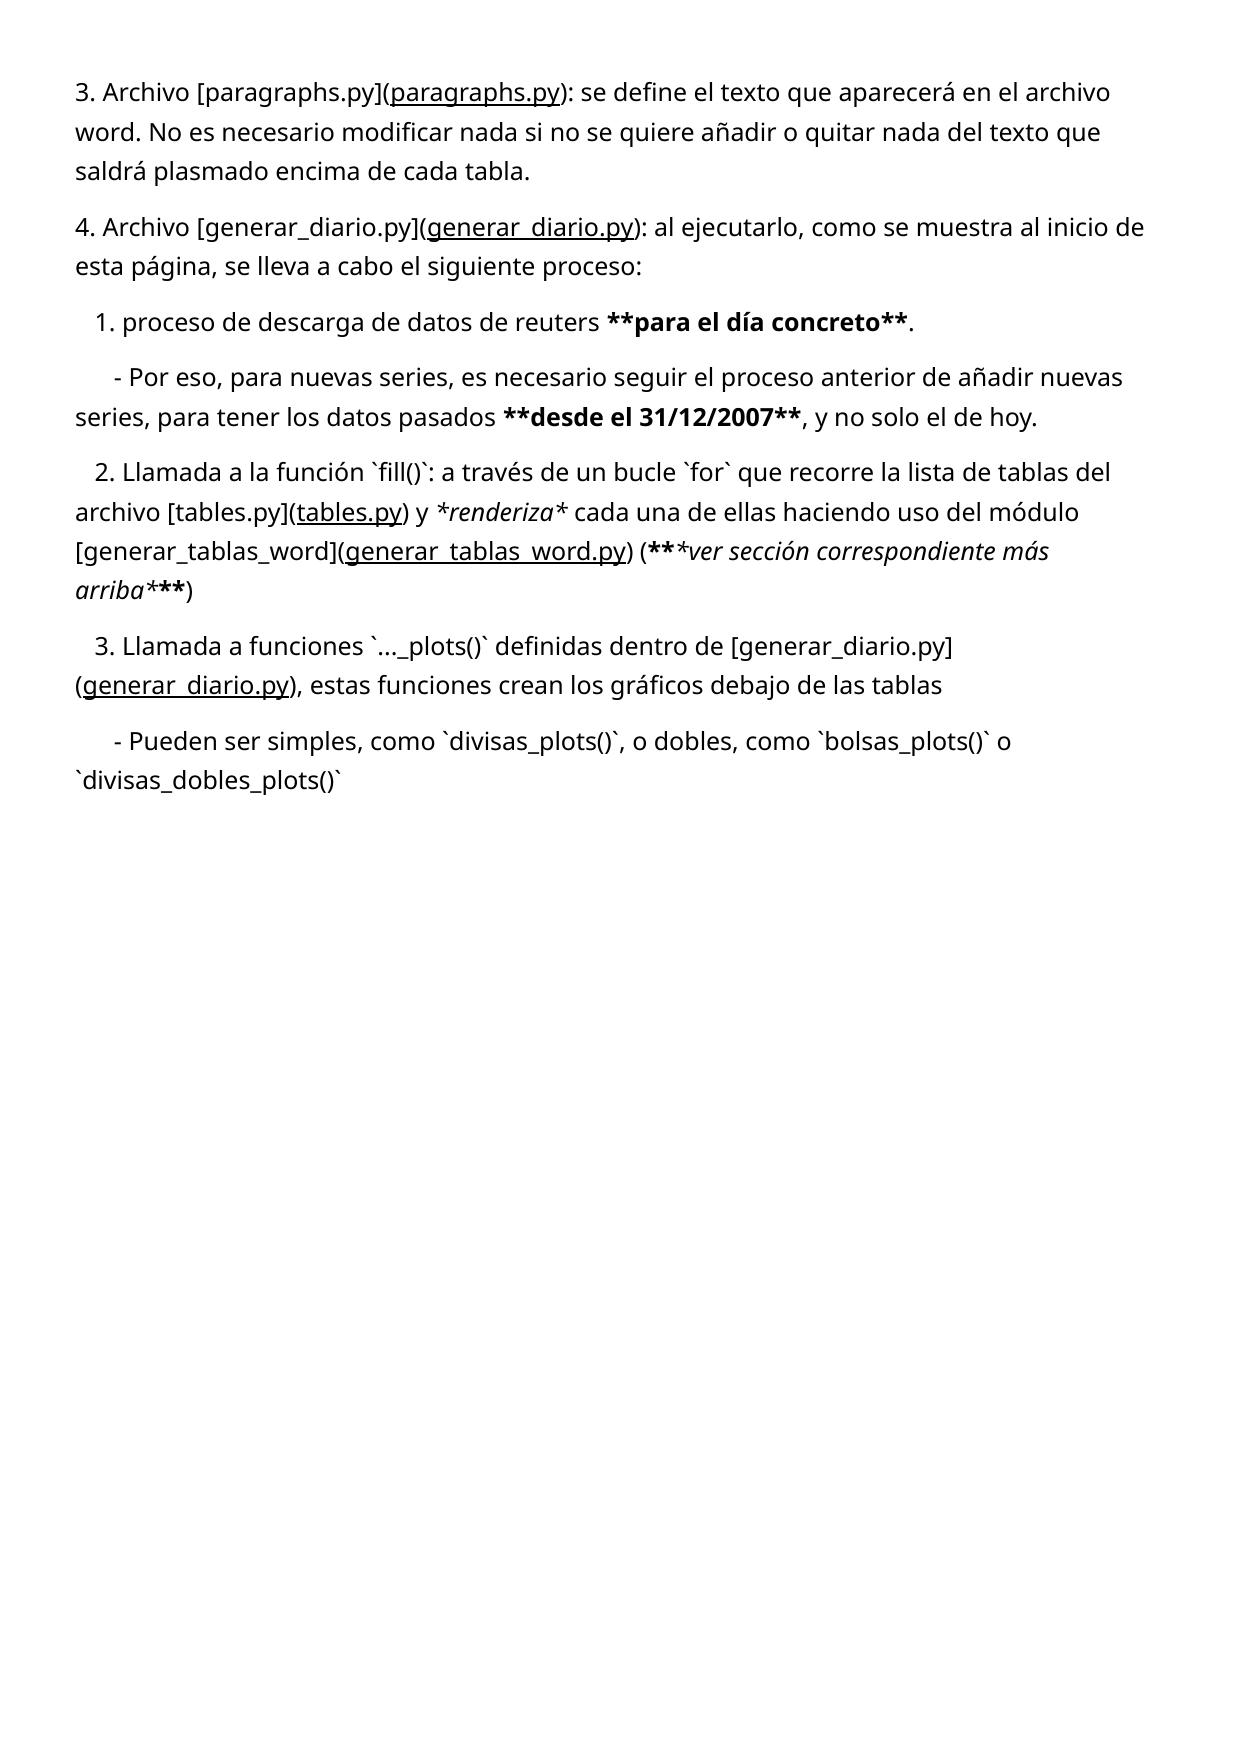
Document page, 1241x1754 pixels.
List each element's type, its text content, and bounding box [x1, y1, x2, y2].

text 1. proceso de descarga de datos de reuters **para el día concreto**. [75, 304, 1165, 338]
text 4. Archivo [generar_diario.py](generar_diario.py): al ejecutarlo, como se muestra al inicio de esta página, se lleva a cabo el siguiente proceso: [75, 209, 1165, 282]
text 3. Llamada a funciones `..._plots()` definidas dentro de [generar_diario.py](generar_diario.py), estas funciones crean los gráficos debajo de las tablas [75, 628, 1165, 702]
text 2. Llamada a la función `fill()`: a través de un bucle `for` que recorre la lista de tablas del archivo [tables.py](tables.py) y *renderiza* cada una de ellas haciendo uso del módulo [generar_tablas_word](generar_tablas_word.py) (***ver sección correspondiente más arriba***) [75, 455, 1165, 607]
text - Por eso, para nuevas series, es necesario seguir el proceso anterior de añadir nuevas series, para tener los datos pasados **desde el 31/12/2007**, y no solo el de hoy. [75, 360, 1165, 433]
text - Pueden ser simples, como `divisas_plots()`, o dobles, como `bolsas_plots()` o `divisas_dobles_plots()` [75, 723, 1165, 797]
text 3. Archivo [paragraphs.py](paragraphs.py): se define el texto que aparecerá en el archivo word. No es necesario modificar nada si no se quiere añadir o quitar nada del texto que saldrá plasmado encima de cada tabla. [75, 75, 1165, 187]
